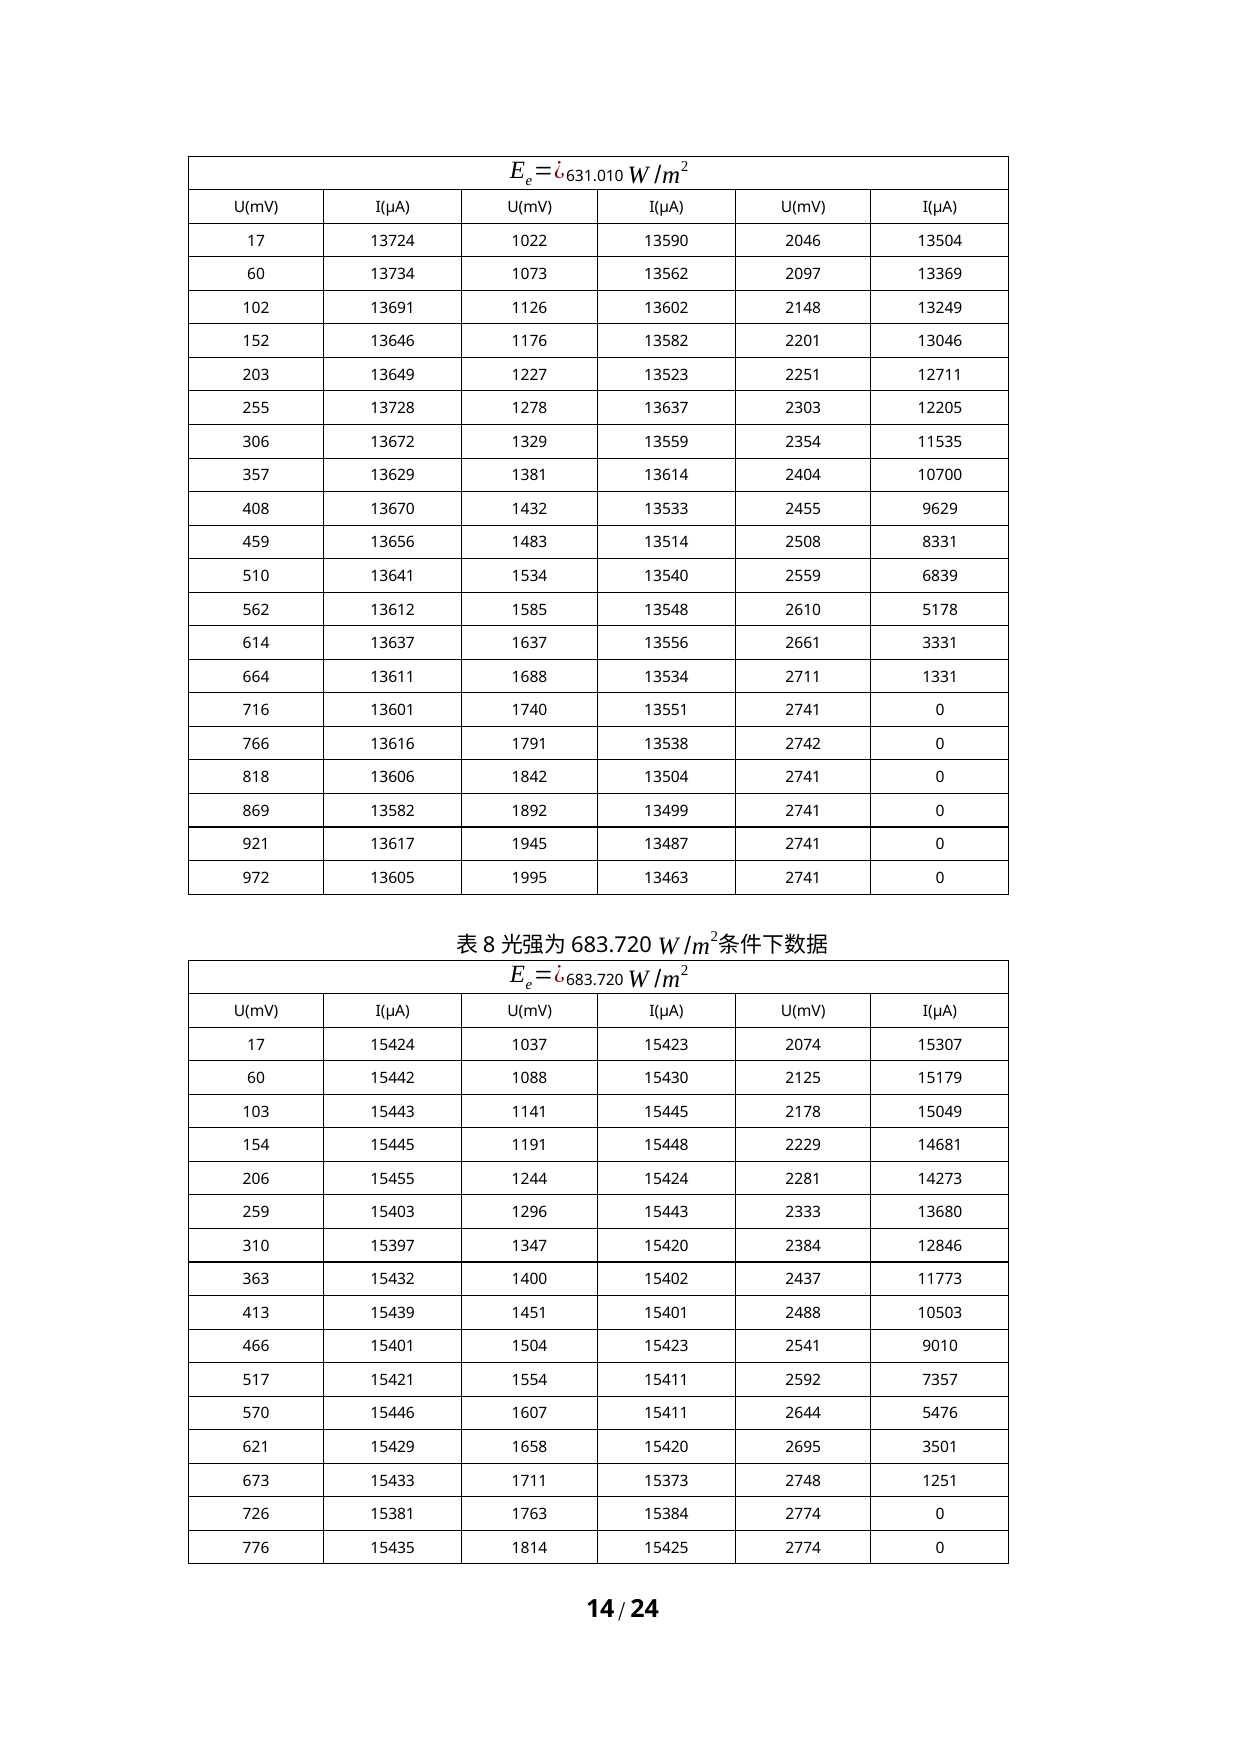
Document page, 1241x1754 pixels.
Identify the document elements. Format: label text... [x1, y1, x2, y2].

table_cell 13734 [324, 257, 461, 290]
table_cell 11773 [871, 1263, 1008, 1295]
table_cell 1331 [871, 660, 1008, 692]
table_cell 2741 [736, 861, 870, 893]
table_cell I(μA) [598, 190, 735, 223]
table_cell 1995 [462, 861, 597, 893]
table_cell 15448 [598, 1128, 735, 1161]
table_cell 1141 [462, 1095, 597, 1127]
table_cell 1814 [462, 1531, 597, 1563]
table_cell 15420 [598, 1229, 735, 1261]
table_cell 2251 [736, 358, 870, 390]
table_cell 13617 [324, 828, 461, 860]
table_cell 13556 [598, 626, 735, 659]
table_cell 13559 [598, 425, 735, 457]
table_cell 15402 [598, 1263, 735, 1295]
table_cell 2455 [736, 492, 870, 524]
table_cell 15401 [598, 1296, 735, 1328]
table_cell 15424 [598, 1162, 735, 1194]
table_cell 726 [189, 1497, 323, 1530]
table_cell 6839 [871, 559, 1008, 592]
table_cell 562 [189, 593, 323, 625]
table_cell 2711 [736, 660, 870, 692]
table_cell 2741 [736, 828, 870, 860]
table_cell 13463 [598, 861, 735, 893]
table_cell 15049 [871, 1095, 1008, 1127]
table_cell 15455 [324, 1162, 461, 1194]
table_cell I(μA) [324, 190, 461, 223]
table_cell 972 [189, 861, 323, 893]
table_cell 13649 [324, 358, 461, 390]
table_cell 15424 [324, 1028, 461, 1060]
table_cell 13606 [324, 760, 461, 793]
table_cell 1504 [462, 1330, 597, 1362]
table_cell 0 [871, 1531, 1008, 1563]
table_cell 1945 [462, 828, 597, 860]
table_cell 2229 [736, 1128, 870, 1161]
table_cell I(μA) [324, 994, 461, 1027]
table_header 683.720 [189, 961, 1008, 993]
table_cell 255 [189, 391, 323, 424]
table_cell 12205 [871, 391, 1008, 424]
table_cell 13611 [324, 660, 461, 692]
table_cell 15425 [598, 1531, 735, 1563]
table_header 631.010 [189, 157, 1008, 189]
table_cell 259 [189, 1195, 323, 1228]
table_cell 13514 [598, 526, 735, 558]
table_cell 15421 [324, 1363, 461, 1396]
table_cell 363 [189, 1263, 323, 1295]
table_cell 13523 [598, 358, 735, 390]
table_cell U(mV) [462, 190, 597, 223]
table_cell 15384 [598, 1497, 735, 1530]
table_cell 2354 [736, 425, 870, 457]
table_cell 2695 [736, 1430, 870, 1463]
table_cell 154 [189, 1128, 323, 1161]
table_cell 1483 [462, 526, 597, 558]
table_cell 1296 [462, 1195, 597, 1228]
table_cell 13724 [324, 224, 461, 256]
table_cell I(μA) [871, 994, 1008, 1027]
table_cell 2661 [736, 626, 870, 659]
table_cell 2741 [736, 760, 870, 793]
table_cell 15397 [324, 1229, 461, 1261]
table_cell 14273 [871, 1162, 1008, 1194]
table_cell 15443 [598, 1195, 735, 1228]
table_cell 2508 [736, 526, 870, 558]
table_cell 9629 [871, 492, 1008, 524]
table_cell 1554 [462, 1363, 597, 1396]
table_cell 2046 [736, 224, 870, 256]
table_cell 1126 [462, 291, 597, 323]
table_cell 0 [871, 794, 1008, 826]
table_cell 0 [871, 1497, 1008, 1530]
table_cell 13582 [324, 794, 461, 826]
table_cell 2201 [736, 324, 870, 357]
table_cell 13562 [598, 257, 735, 290]
table_cell 466 [189, 1330, 323, 1362]
table_cell 1534 [462, 559, 597, 592]
table_cell 15445 [598, 1095, 735, 1127]
table_cell 13614 [598, 459, 735, 491]
table_cell 0 [871, 760, 1008, 793]
table_cell 15403 [324, 1195, 461, 1228]
table_cell 13499 [598, 794, 735, 826]
table_cell U(mV) [736, 190, 870, 223]
table_cell 1381 [462, 459, 597, 491]
table_cell 15179 [871, 1061, 1008, 1094]
table_cell 13637 [598, 391, 735, 424]
table_cell 2097 [736, 257, 870, 290]
table_cell 15423 [598, 1028, 735, 1060]
table_cell 17 [189, 224, 323, 256]
table_cell 2303 [736, 391, 870, 424]
table_cell 459 [189, 526, 323, 558]
table_cell 15433 [324, 1464, 461, 1496]
table_cell 15373 [598, 1464, 735, 1496]
table_cell 13641 [324, 559, 461, 592]
table_cell 5178 [871, 593, 1008, 625]
table_cell 413 [189, 1296, 323, 1328]
table_cell 13605 [324, 861, 461, 893]
table_cell 0 [871, 727, 1008, 759]
table_cell 1711 [462, 1464, 597, 1496]
table_cell 13369 [871, 257, 1008, 290]
table_cell 1347 [462, 1229, 597, 1261]
table_cell 15429 [324, 1430, 461, 1463]
table_cell 13612 [324, 593, 461, 625]
table_cell 13538 [598, 727, 735, 759]
table_cell 2404 [736, 459, 870, 491]
table_cell 1688 [462, 660, 597, 692]
table_cell 1329 [462, 425, 597, 457]
table_cell 1227 [462, 358, 597, 390]
table_cell 0 [871, 693, 1008, 726]
table_cell 3331 [871, 626, 1008, 659]
table_cell 1658 [462, 1430, 597, 1463]
table_cell 0 [871, 861, 1008, 893]
table_cell 1191 [462, 1128, 597, 1161]
table_cell 1607 [462, 1397, 597, 1429]
table_cell 14681 [871, 1128, 1008, 1161]
table_cell 1088 [462, 1061, 597, 1094]
table_cell 13487 [598, 828, 735, 860]
table_cell 15430 [598, 1061, 735, 1094]
table_cell 13046 [871, 324, 1008, 357]
table_cell 102 [189, 291, 323, 323]
table_cell 15439 [324, 1296, 461, 1328]
table_cell 2178 [736, 1095, 870, 1127]
table_cell 2281 [736, 1162, 870, 1194]
table_cell 13249 [871, 291, 1008, 323]
table_cell 13691 [324, 291, 461, 323]
table_cell 15442 [324, 1061, 461, 1094]
table_cell 2610 [736, 593, 870, 625]
table_cell 614 [189, 626, 323, 659]
table_cell 1176 [462, 324, 597, 357]
table_cell 13646 [324, 324, 461, 357]
table_cell 15443 [324, 1095, 461, 1127]
table_cell 9010 [871, 1330, 1008, 1362]
table_cell 17 [189, 1028, 323, 1060]
table_cell 1244 [462, 1162, 597, 1194]
table_cell 921 [189, 828, 323, 860]
table_cell 7357 [871, 1363, 1008, 1396]
table_cell 13548 [598, 593, 735, 625]
table_cell 12711 [871, 358, 1008, 390]
table_cell 10700 [871, 459, 1008, 491]
table_cell 517 [189, 1363, 323, 1396]
text 表8 光强为683.720 条件下数据 [187, 927, 1053, 959]
table_cell 1400 [462, 1263, 597, 1295]
table_cell 1637 [462, 626, 597, 659]
table_cell 570 [189, 1397, 323, 1429]
table_cell 15432 [324, 1263, 461, 1295]
table_cell 13728 [324, 391, 461, 424]
table_cell 13670 [324, 492, 461, 524]
table_cell 2384 [736, 1229, 870, 1261]
table_cell 13534 [598, 660, 735, 692]
table_cell 10503 [871, 1296, 1008, 1328]
table_cell 1022 [462, 224, 597, 256]
table_cell 2741 [736, 693, 870, 726]
table_cell 15435 [324, 1531, 461, 1563]
table_cell 3501 [871, 1430, 1008, 1463]
table_cell 13551 [598, 693, 735, 726]
table_cell 15411 [598, 1363, 735, 1396]
table_cell 13629 [324, 459, 461, 491]
table_cell 2748 [736, 1464, 870, 1496]
table_cell 2074 [736, 1028, 870, 1060]
table_cell U(mV) [189, 994, 323, 1027]
table_cell 13656 [324, 526, 461, 558]
table_cell 8331 [871, 526, 1008, 558]
table_cell 13680 [871, 1195, 1008, 1228]
table_cell 2774 [736, 1531, 870, 1563]
table_cell 13602 [598, 291, 735, 323]
table_cell 2592 [736, 1363, 870, 1396]
table_cell 1763 [462, 1497, 597, 1530]
table_cell 408 [189, 492, 323, 524]
table_cell 664 [189, 660, 323, 692]
table_cell 13582 [598, 324, 735, 357]
table_cell 13504 [871, 224, 1008, 256]
table_cell 15420 [598, 1430, 735, 1463]
table_cell I(μA) [598, 994, 735, 1027]
table_cell 15401 [324, 1330, 461, 1362]
table_cell 2333 [736, 1195, 870, 1228]
table_cell 11535 [871, 425, 1008, 457]
table_cell 0 [871, 828, 1008, 860]
table_cell 13672 [324, 425, 461, 457]
table_cell 2148 [736, 291, 870, 323]
table_cell 103 [189, 1095, 323, 1127]
table_cell 2559 [736, 559, 870, 592]
table_cell I(μA) [871, 190, 1008, 223]
table_cell 510 [189, 559, 323, 592]
table_cell 12846 [871, 1229, 1008, 1261]
table_cell 766 [189, 727, 323, 759]
table_cell 15411 [598, 1397, 735, 1429]
table_cell 13533 [598, 492, 735, 524]
table_cell 15445 [324, 1128, 461, 1161]
table_cell 15381 [324, 1497, 461, 1530]
table_cell 310 [189, 1229, 323, 1261]
table_cell 2125 [736, 1061, 870, 1094]
table_cell 15446 [324, 1397, 461, 1429]
table_cell 2437 [736, 1263, 870, 1295]
table_cell 1278 [462, 391, 597, 424]
table_cell 2741 [736, 794, 870, 826]
table_cell U(mV) [462, 994, 597, 1027]
table_cell 60 [189, 1061, 323, 1094]
table_cell 776 [189, 1531, 323, 1563]
table_cell 203 [189, 358, 323, 390]
table_cell 869 [189, 794, 323, 826]
table_cell 2541 [736, 1330, 870, 1362]
table_cell 13601 [324, 693, 461, 726]
table_cell 1037 [462, 1028, 597, 1060]
table_cell 673 [189, 1464, 323, 1496]
table_cell 5476 [871, 1397, 1008, 1429]
table_cell 621 [189, 1430, 323, 1463]
table_cell 1585 [462, 593, 597, 625]
table_cell 1791 [462, 727, 597, 759]
table_cell 15423 [598, 1330, 735, 1362]
table_cell 60 [189, 257, 323, 290]
table_cell 2774 [736, 1497, 870, 1530]
table_cell 357 [189, 459, 323, 491]
table_cell 2488 [736, 1296, 870, 1328]
table_cell 2644 [736, 1397, 870, 1429]
table_cell 818 [189, 760, 323, 793]
table_cell 15307 [871, 1028, 1008, 1060]
table_cell 1251 [871, 1464, 1008, 1496]
table_cell 13637 [324, 626, 461, 659]
table_cell 1073 [462, 257, 597, 290]
table_cell U(mV) [189, 190, 323, 223]
table_cell 13540 [598, 559, 735, 592]
table_cell 306 [189, 425, 323, 457]
table_cell U(mV) [736, 994, 870, 1027]
table_cell 206 [189, 1162, 323, 1194]
table_cell 2742 [736, 727, 870, 759]
table_cell 716 [189, 693, 323, 726]
table_cell 1842 [462, 760, 597, 793]
table_cell 1432 [462, 492, 597, 524]
table_cell 1892 [462, 794, 597, 826]
table_cell 13590 [598, 224, 735, 256]
table_cell 13616 [324, 727, 461, 759]
table_cell 1451 [462, 1296, 597, 1328]
table_cell 152 [189, 324, 323, 357]
table_cell 13504 [598, 760, 735, 793]
table_cell 1740 [462, 693, 597, 726]
